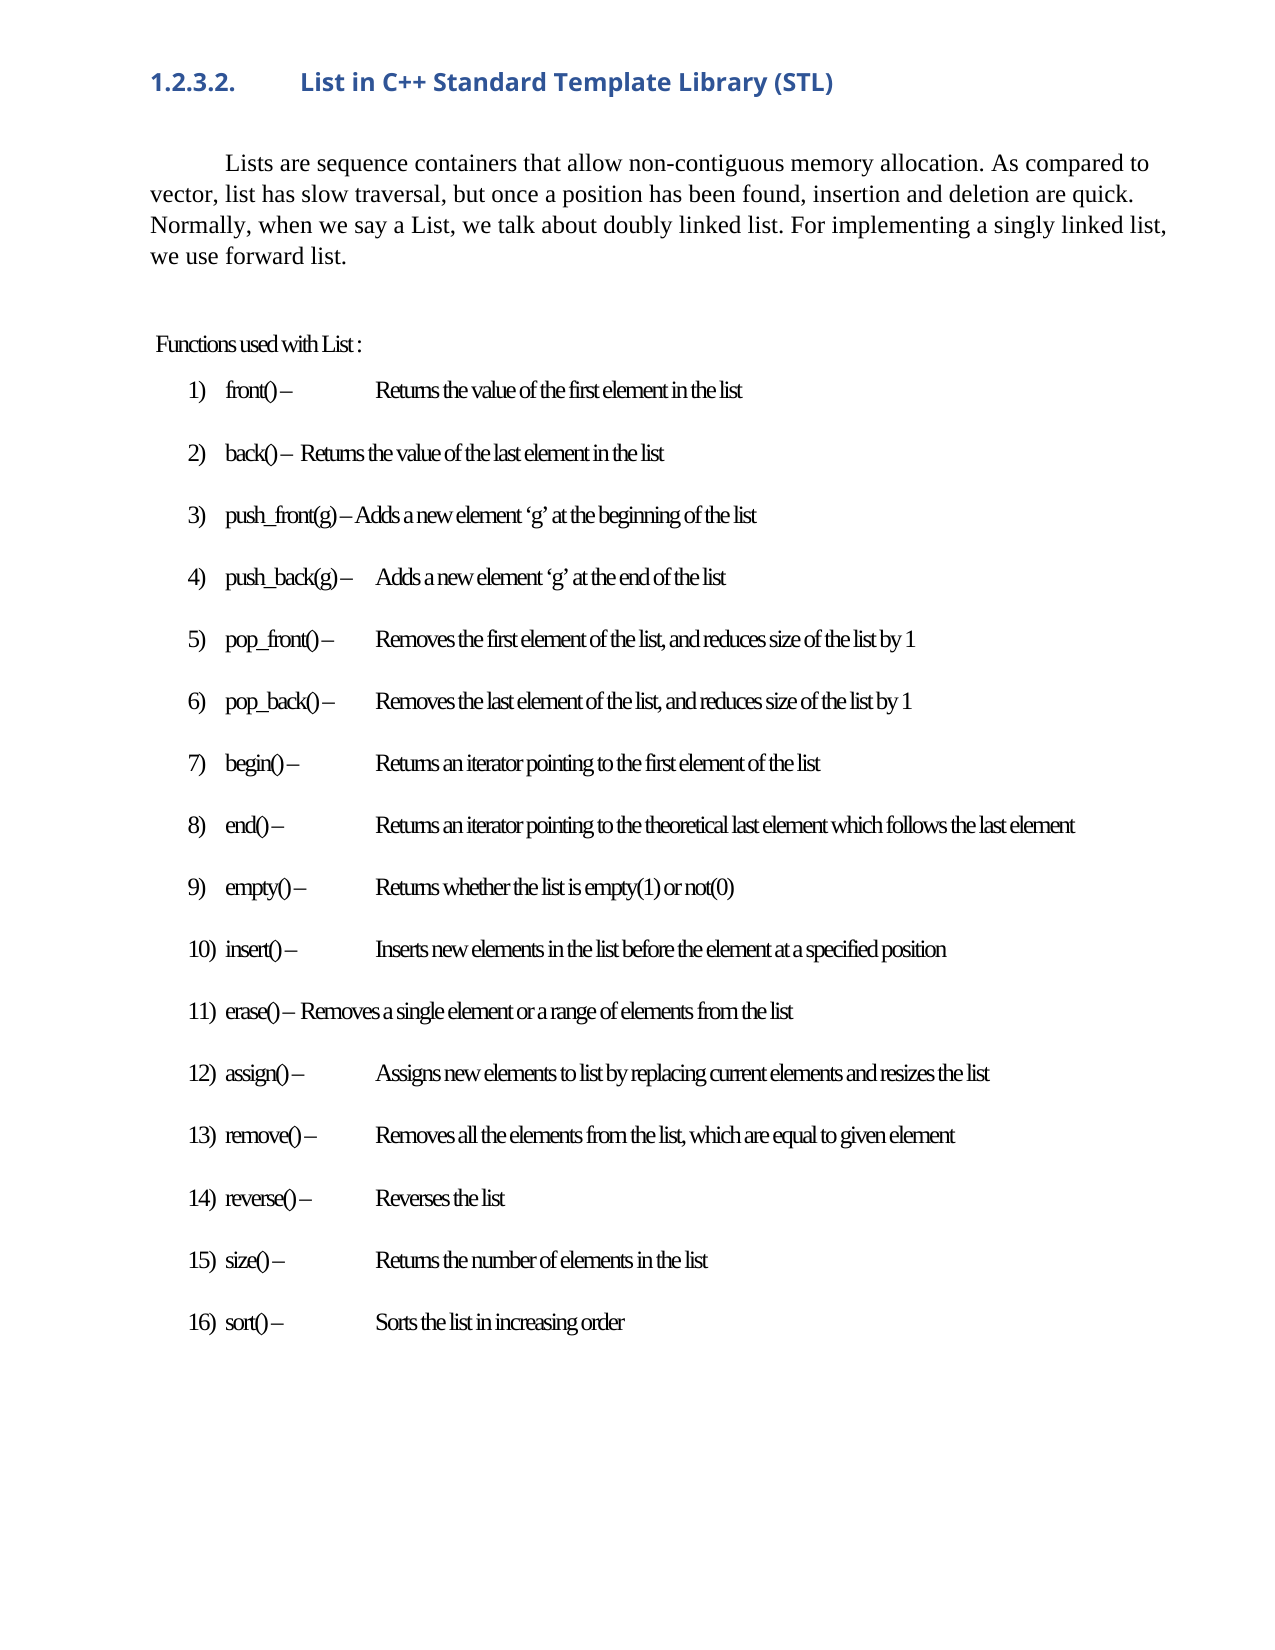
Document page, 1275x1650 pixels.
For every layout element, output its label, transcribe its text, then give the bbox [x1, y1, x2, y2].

subtitle List in C++ Standard Template Library (STL) [150, 64, 1200, 98]
list begin() – Returns an iterator pointing to the first element of the list [187, 748, 1200, 777]
list back() – Returns the value of the last element in the list [187, 438, 1200, 466]
list front() – Returns the value of the first element in the list [187, 376, 1200, 404]
list insert() – Inserts new elements in the list before the element at a specified position [187, 934, 1200, 963]
list reverse() – Reverses the list [187, 1183, 1200, 1211]
list end() – Returns an iterator pointing to the theoretical last element which follows the last element [187, 810, 1200, 839]
list pop_front() – Removes the first element of the list, and reduces size of the list by 1 [187, 624, 1200, 653]
list pop_back() – Removes the last element of the list, and reduces size of the list by 1 [187, 686, 1200, 715]
list push_back(g) – Adds a new element ‘g’ at the end of the list [187, 562, 1200, 591]
list remove() – Removes all the elements from the list, which are equal to given element [187, 1121, 1200, 1149]
list erase() – Removes a single element or a range of elements from the list [187, 996, 1200, 1025]
text Lists are sequence containers that allow non-contiguous memory allocation. As compared to vector, list has slow traversal, but once a position has been found, insertion and deletion are quick. Normally, when we say a List, we talk about doubly linked list. For implementing a singly linked list, we use forward list. [150, 148, 1200, 269]
list sort() – Sorts the list in increasing order [187, 1307, 1200, 1336]
list push_front(g) – Adds a new element ‘g’ at the beginning of the list [187, 500, 1200, 528]
text Functions used with List : [150, 329, 1200, 358]
list size() – Returns the number of elements in the list [187, 1245, 1200, 1273]
list assign() – Assigns new elements to list by replacing current elements and resizes the list [187, 1058, 1200, 1087]
list empty() – Returns whether the list is empty(1) or not(0) [187, 872, 1200, 901]
